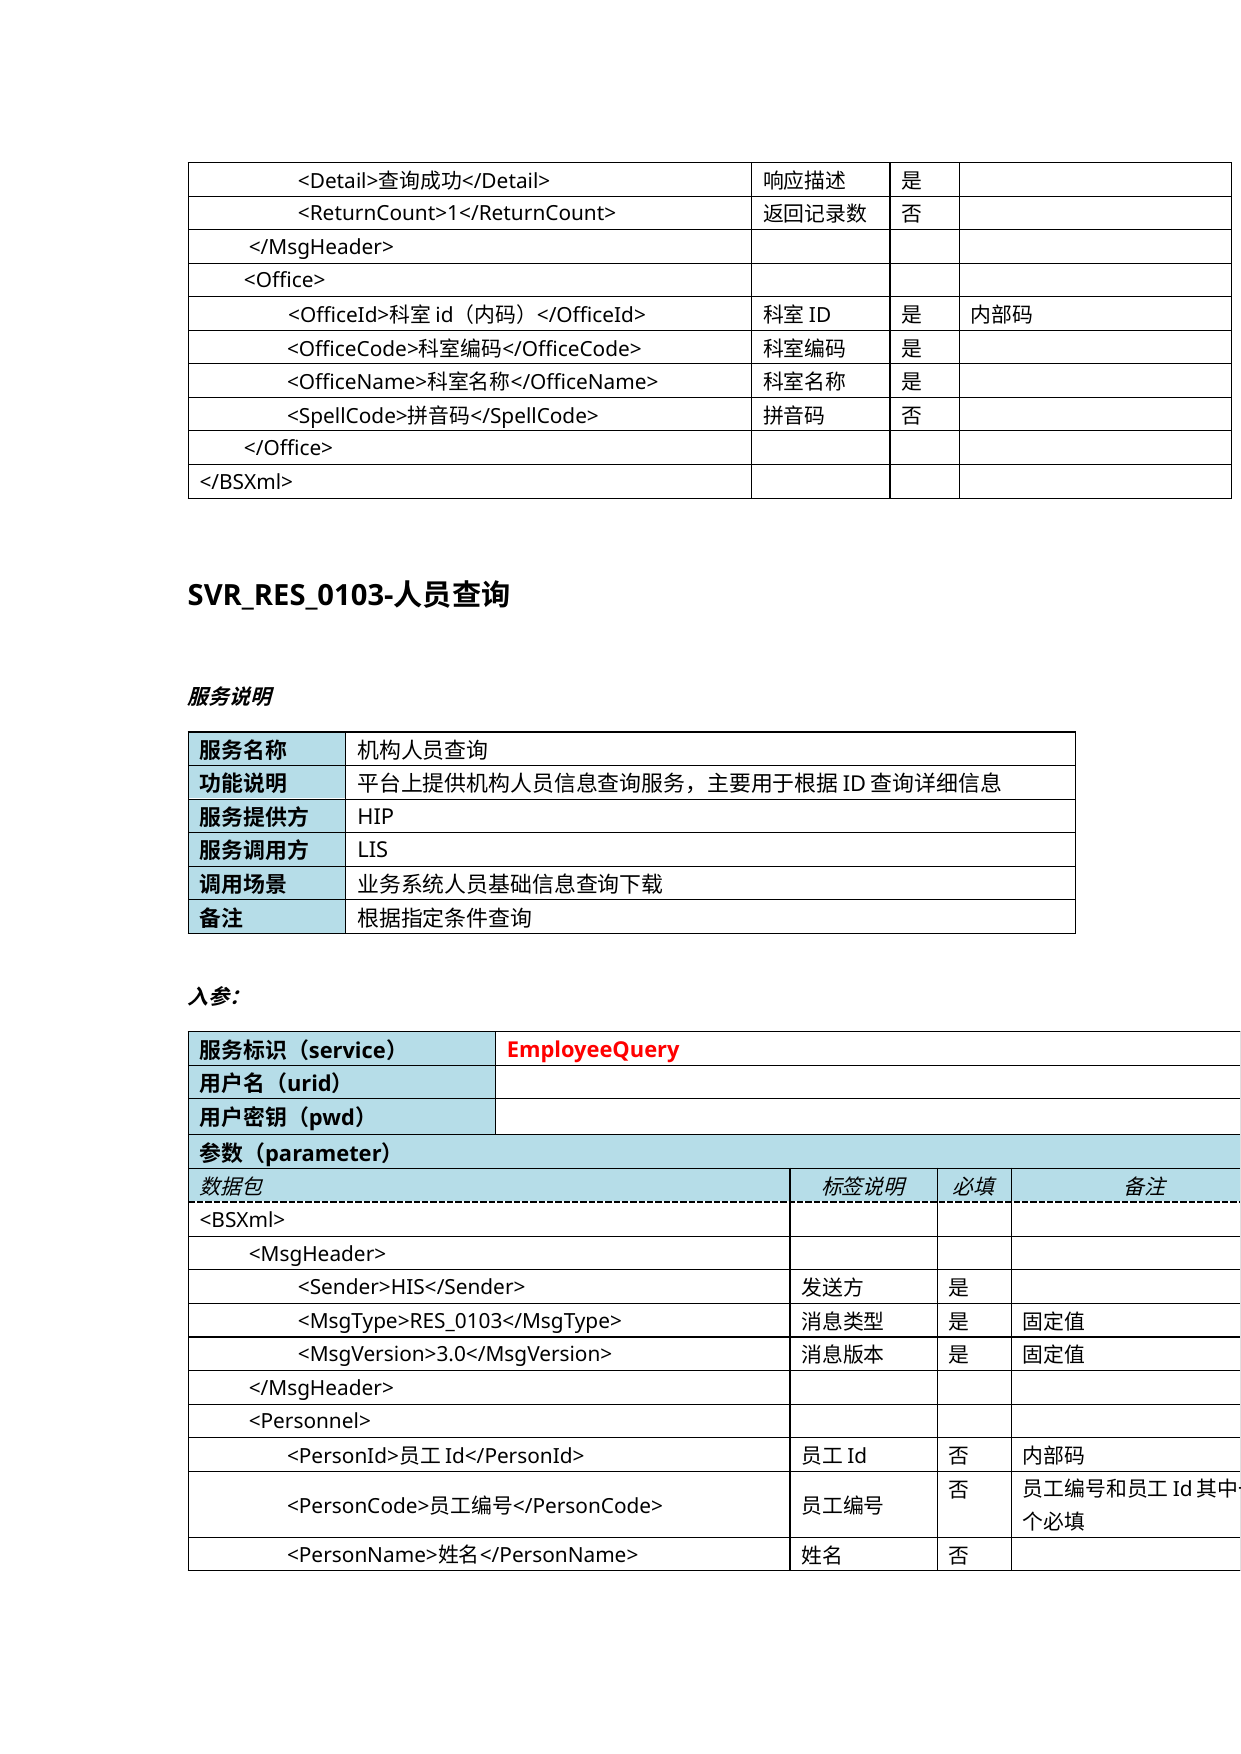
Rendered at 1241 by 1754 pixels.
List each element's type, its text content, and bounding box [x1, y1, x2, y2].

table_cell 员工编号 [791, 1472, 937, 1537]
subtitle SVR_RES_0103-人员查询 [187, 560, 1053, 625]
table_cell [960, 230, 1231, 263]
table_cell [960, 197, 1231, 229]
table_cell 备注 [1012, 1169, 1240, 1201]
table_cell </MsgHeader> [189, 230, 751, 263]
table_cell <PersonCode>员工编号</PersonCode> [189, 1472, 789, 1537]
table_cell 服务调用方 [189, 833, 345, 866]
table_header EmployeeQuery [496, 1032, 1240, 1065]
table_cell 拼音码 [752, 398, 889, 430]
table_cell 是 [891, 331, 959, 363]
table_cell <Personnel> [189, 1405, 789, 1437]
table_cell 平台上提供机构人员信息查询服务，主要用于根据ID查询详细信息 [346, 766, 1075, 798]
table_cell [938, 1237, 1011, 1269]
table_cell 科室名称 [752, 364, 889, 397]
table_cell 用户密钥（pwd） [189, 1099, 495, 1134]
table_cell 功能说明 [189, 766, 345, 798]
table_cell 根据指定条件查询 [346, 900, 1075, 933]
table_cell <Office> [189, 264, 751, 296]
table_cell [1012, 1371, 1240, 1403]
table_cell [1012, 1270, 1240, 1303]
table_cell 参数（parameter） [189, 1135, 1240, 1168]
table_cell <OfficeName>科室名称</OfficeName> [189, 364, 751, 397]
table_cell <BSXml> [189, 1201, 789, 1236]
table_cell [496, 1066, 1240, 1098]
table_cell <OfficeId>科室id（内码）</OfficeId> [189, 297, 751, 330]
table_cell 是 [938, 1304, 1011, 1336]
table_cell 固定值 [1012, 1338, 1240, 1370]
table_cell 用户名（urid） [189, 1066, 495, 1098]
table_cell [891, 264, 959, 296]
table_cell [1012, 1201, 1240, 1236]
table_cell <MsgType>RES_0103</MsgType> [189, 1304, 789, 1336]
table_cell HIP [346, 800, 1075, 832]
table_cell <OfficeCode>科室编码</OfficeCode> [189, 331, 751, 363]
table_cell [960, 264, 1231, 296]
table_cell [1012, 1405, 1240, 1437]
table_cell [960, 465, 1231, 497]
table_cell <Detail>查询成功</Detail> [189, 163, 751, 196]
table_cell [1012, 1237, 1240, 1269]
table_cell [752, 264, 889, 296]
table_cell </Office> [189, 431, 751, 464]
table_cell 否 [891, 398, 959, 430]
table_cell [752, 431, 889, 464]
table_cell 消息类型 [791, 1304, 937, 1336]
table_cell <MsgVersion>3.0</MsgVersion> [189, 1338, 789, 1370]
table_header 服务名称 [189, 733, 345, 765]
table_cell 是 [891, 163, 959, 196]
table_cell 内部码 [960, 297, 1231, 330]
table_cell 响应描述 [752, 163, 889, 196]
table_cell [891, 431, 959, 464]
subtitle 服务说明 [187, 679, 1053, 711]
table_cell 是 [938, 1270, 1011, 1303]
table_cell 数据包 [189, 1169, 789, 1201]
table_cell [891, 230, 959, 263]
table_cell [1012, 1538, 1240, 1570]
table_cell 科室ID [752, 297, 889, 330]
table_cell </MsgHeader> [189, 1371, 789, 1403]
table_cell 内部码 [1012, 1438, 1240, 1471]
table_cell 标签说明 [791, 1169, 937, 1201]
table_cell [791, 1237, 937, 1269]
table_cell 备注 [189, 900, 345, 933]
table_cell LIS [346, 833, 1075, 866]
table_cell 必填 [938, 1169, 1011, 1201]
table_cell 固定值 [1012, 1304, 1240, 1336]
table_cell 服务提供方 [189, 800, 345, 832]
table_cell <MsgHeader> [189, 1237, 789, 1269]
table_cell 否 [938, 1538, 1011, 1570]
table_cell [938, 1201, 1011, 1236]
table_cell 消息版本 [791, 1338, 937, 1370]
table_cell 返回记录数 [752, 197, 889, 229]
subtitle 入参： [187, 979, 1053, 1011]
table_cell 调用场景 [189, 867, 345, 899]
table_cell <Sender>HIS</Sender> [189, 1270, 789, 1303]
table_cell 业务系统人员基础信息查询下载 [346, 867, 1075, 899]
table_cell [791, 1201, 937, 1236]
table_cell 员工Id [791, 1438, 937, 1471]
table_cell [960, 331, 1231, 363]
table_header 服务标识（service） [189, 1032, 495, 1065]
table_cell [791, 1371, 937, 1403]
table_cell 是 [891, 297, 959, 330]
table_cell [891, 465, 959, 497]
table_cell [960, 364, 1231, 397]
table_cell [960, 163, 1231, 196]
table_cell [938, 1371, 1011, 1403]
table_cell <PersonName>姓名</PersonName> [189, 1538, 789, 1570]
table_cell [752, 465, 889, 497]
table_cell [960, 398, 1231, 430]
table_cell <PersonId>员工Id</PersonId> [189, 1438, 789, 1471]
table_cell 是 [938, 1338, 1011, 1370]
table_cell [752, 230, 889, 263]
table_cell 员工编号和员工Id其中一个必填 [1012, 1472, 1240, 1537]
table_cell 姓名 [791, 1538, 937, 1570]
table_cell 科室编码 [752, 331, 889, 363]
table_cell [938, 1405, 1011, 1437]
table_header 机构人员查询 [346, 733, 1075, 765]
table_cell [960, 431, 1231, 464]
table_cell <ReturnCount>1</ReturnCount> [189, 197, 751, 229]
table_cell </BSXml> [189, 465, 751, 497]
table_cell [791, 1405, 937, 1437]
table_cell 是 [891, 364, 959, 397]
table_cell 否 [891, 197, 959, 229]
table_cell <SpellCode>拼音码</SpellCode> [189, 398, 751, 430]
table_cell 发送方 [791, 1270, 937, 1303]
table_cell 否 [938, 1438, 1011, 1471]
table_cell 否 [938, 1472, 1011, 1537]
table_cell [496, 1099, 1240, 1134]
